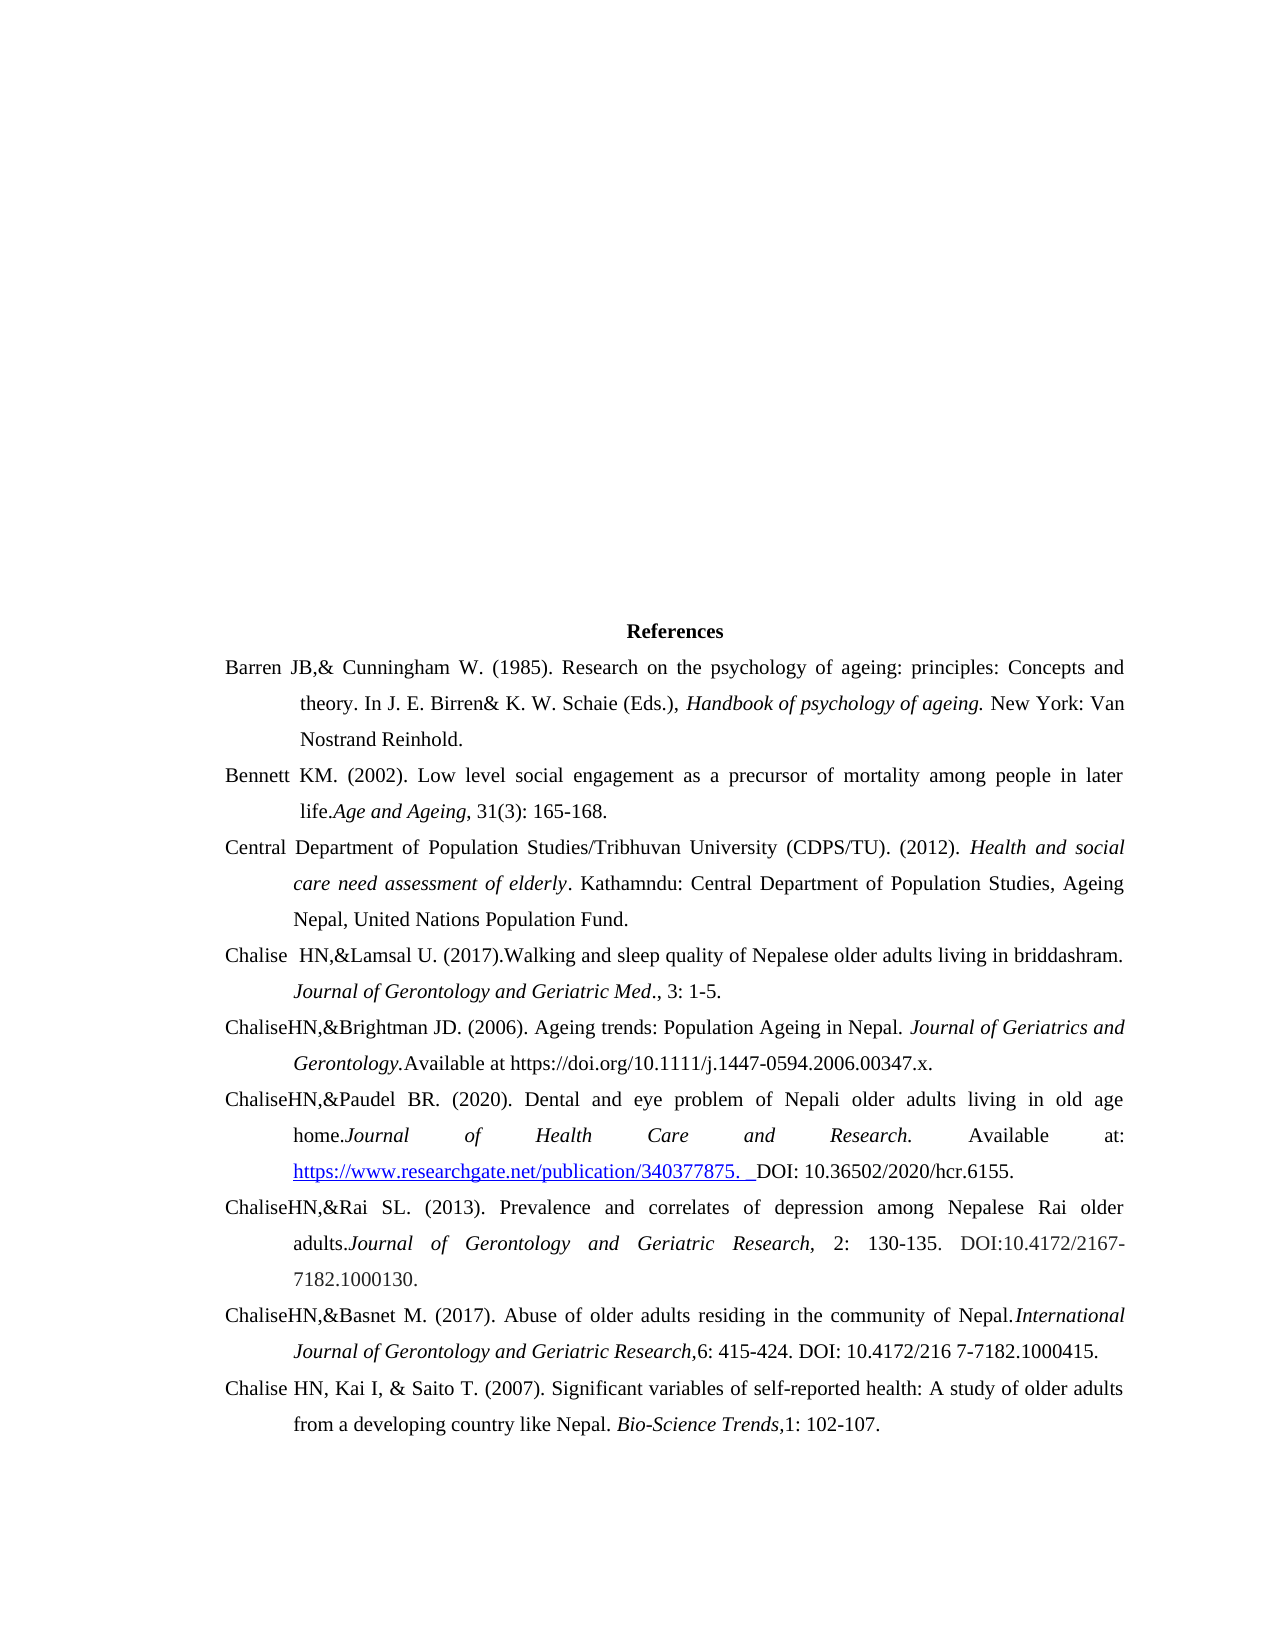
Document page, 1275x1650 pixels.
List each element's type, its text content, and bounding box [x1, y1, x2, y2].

text Central Department of Population Studies/Tribhuvan University (CDPS/TU). (2012). Health and social care need assessment of elderly. Kathamndu: Central Department of Population Studies, Ageing Nepal, United Nations Population Fund. [225, 835, 1125, 931]
text ChaliseHN,&Paudel BR. (2020). Dental and eye problem of Nepali older adults living in old age home.Journal of Health Care and Research. Available at: https://www.researchgate.net/publication/340377875. _DOI: 10.36502/2020/hcr.6155. [225, 1087, 1125, 1183]
text ChaliseHN,&Basnet M. (2017). Abuse of older adults residing in the community of Nepal.International Journal of Gerontology and Geriatric Research,6: 415-424. DOI: 10.4172/216 7-7182.1000415. [225, 1303, 1125, 1363]
text ChaliseHN,&Rai SL. (2013). Prevalence and correlates of depression among Nepalese Rai older adults.Journal of Gerontology and Geriatric Research, 2: 130-135. DOI:10.4172/2167-7182.1000130. [225, 1195, 1125, 1291]
text References [225, 618, 1125, 643]
text Chalise HN,&Lamsal U. (2017).Walking and sleep quality of Nepalese older adults living in briddashram. Journal of Gerontology and Geriatric Med., 3: 1-5. [225, 943, 1125, 1003]
text ChaliseHN,&Brightman JD. (2006). Ageing trends: Population Ageing in Nepal. Journal of Geriatrics and Gerontology.Available at https://doi.org/10.1111/j.1447-0594.2006.00347.x. [225, 1015, 1125, 1075]
text Barren JB,& Cunningham W. (1985). Research on the psychology of ageing: principles: Concepts and theory. In J. E. Birren& K. W. Schaie (Eds.), Handbook of psychology of ageing. New York: Van Nostrand Reinhold. [225, 654, 1125, 751]
text Bennett KM. (2002). Low level social engagement as a precursor of mortality among people in later life.Age and Ageing, 31(3): 165-168. [225, 763, 1125, 823]
text Chalise HN, Kai I, & Saito T. (2007). Significant variables of self-reported health: A study of older adults from a developing country like Nepal. Bio-Science Trends,1: 102-107. [225, 1375, 1125, 1436]
